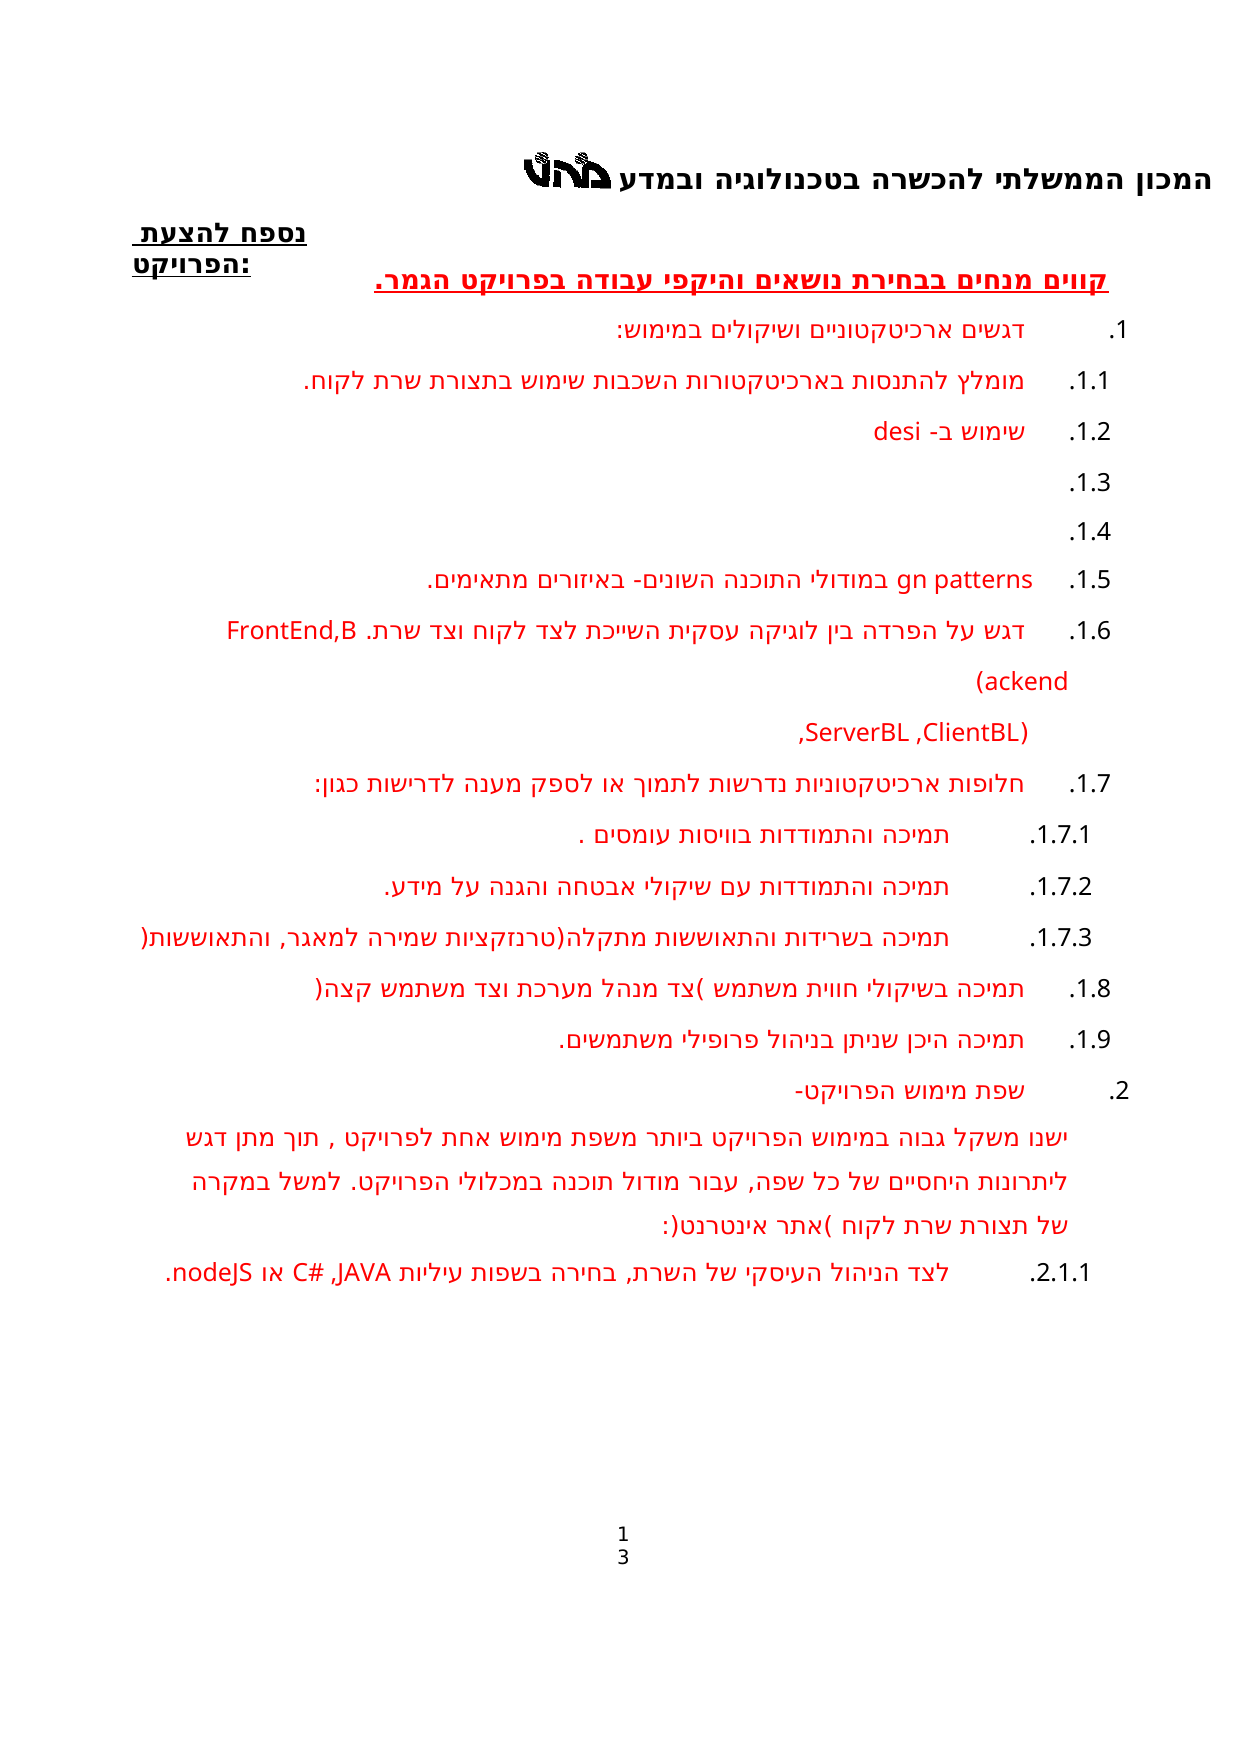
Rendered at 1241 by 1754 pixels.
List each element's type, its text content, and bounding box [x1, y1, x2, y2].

text (ServerBL ,ClientBL, [129, 715, 1029, 749]
list gn patterns במודולי התוכנה השונים- באיזורים מתאימים. [129, 562, 1069, 596]
list תמיכה היכן שניתן בניהול פרופילי משתמשים. [129, 1021, 1069, 1055]
subtitle שפת מימוש הפרויקט- [129, 1072, 1108, 1106]
list מומלץ להתנסות בארכיטקטורות השכבות שימוש בתצורת שרת לקוח. [129, 363, 1069, 397]
list תמיכה בשיקולי חווית משתמש )צד מנהל מערכת וצד משתמש קצה( [129, 970, 1069, 1004]
list שימוש ב- desi [129, 414, 1069, 448]
list דגש על הפרדה בין לוגיקה עסקית השייכת לצד לקוח וצד שרת. FrontEnd,B ackend) [129, 613, 1069, 698]
list לצד הניהול העיסקי של השרת, בחירה בשפות עיליות C# ,JAVA או nodeJS. [129, 1255, 1029, 1289]
subtitle דגשים ארכיטקטוניים ושיקולים במימוש: [129, 312, 1108, 346]
list תמיכה והתמודדות עם שיקולי אבטחה והגנה על מידע. [129, 868, 1029, 902]
subtitle קווים מנחים בבחירת נושאים והיקפי עבודה בפרויקט הגמר. [129, 264, 1108, 296]
text ישנו משקל גבוה במימוש הפרויקט ביותר משפת מימוש אחת לפרויקט , תוך מתן דגש ליתרונות היחסיים של כל שפה, עבור מודול תוכנה במכלולי הפרויקט. למשל במקרה של תצורת שרת לקוח )אתר אינטרנט(: [154, 1123, 1069, 1240]
list תמיכה בשרידות והתאוששות מתקלה(טרנזקציות שמירה למאגר, והתאוששות( [129, 919, 1029, 953]
list תמיכה והתמודדות בוויסות עומסים . [129, 817, 1029, 851]
list חלופות ארכיטקטוניות נדרשות לתמוך או לספק מענה לדרישות כגון: [129, 766, 1069, 800]
